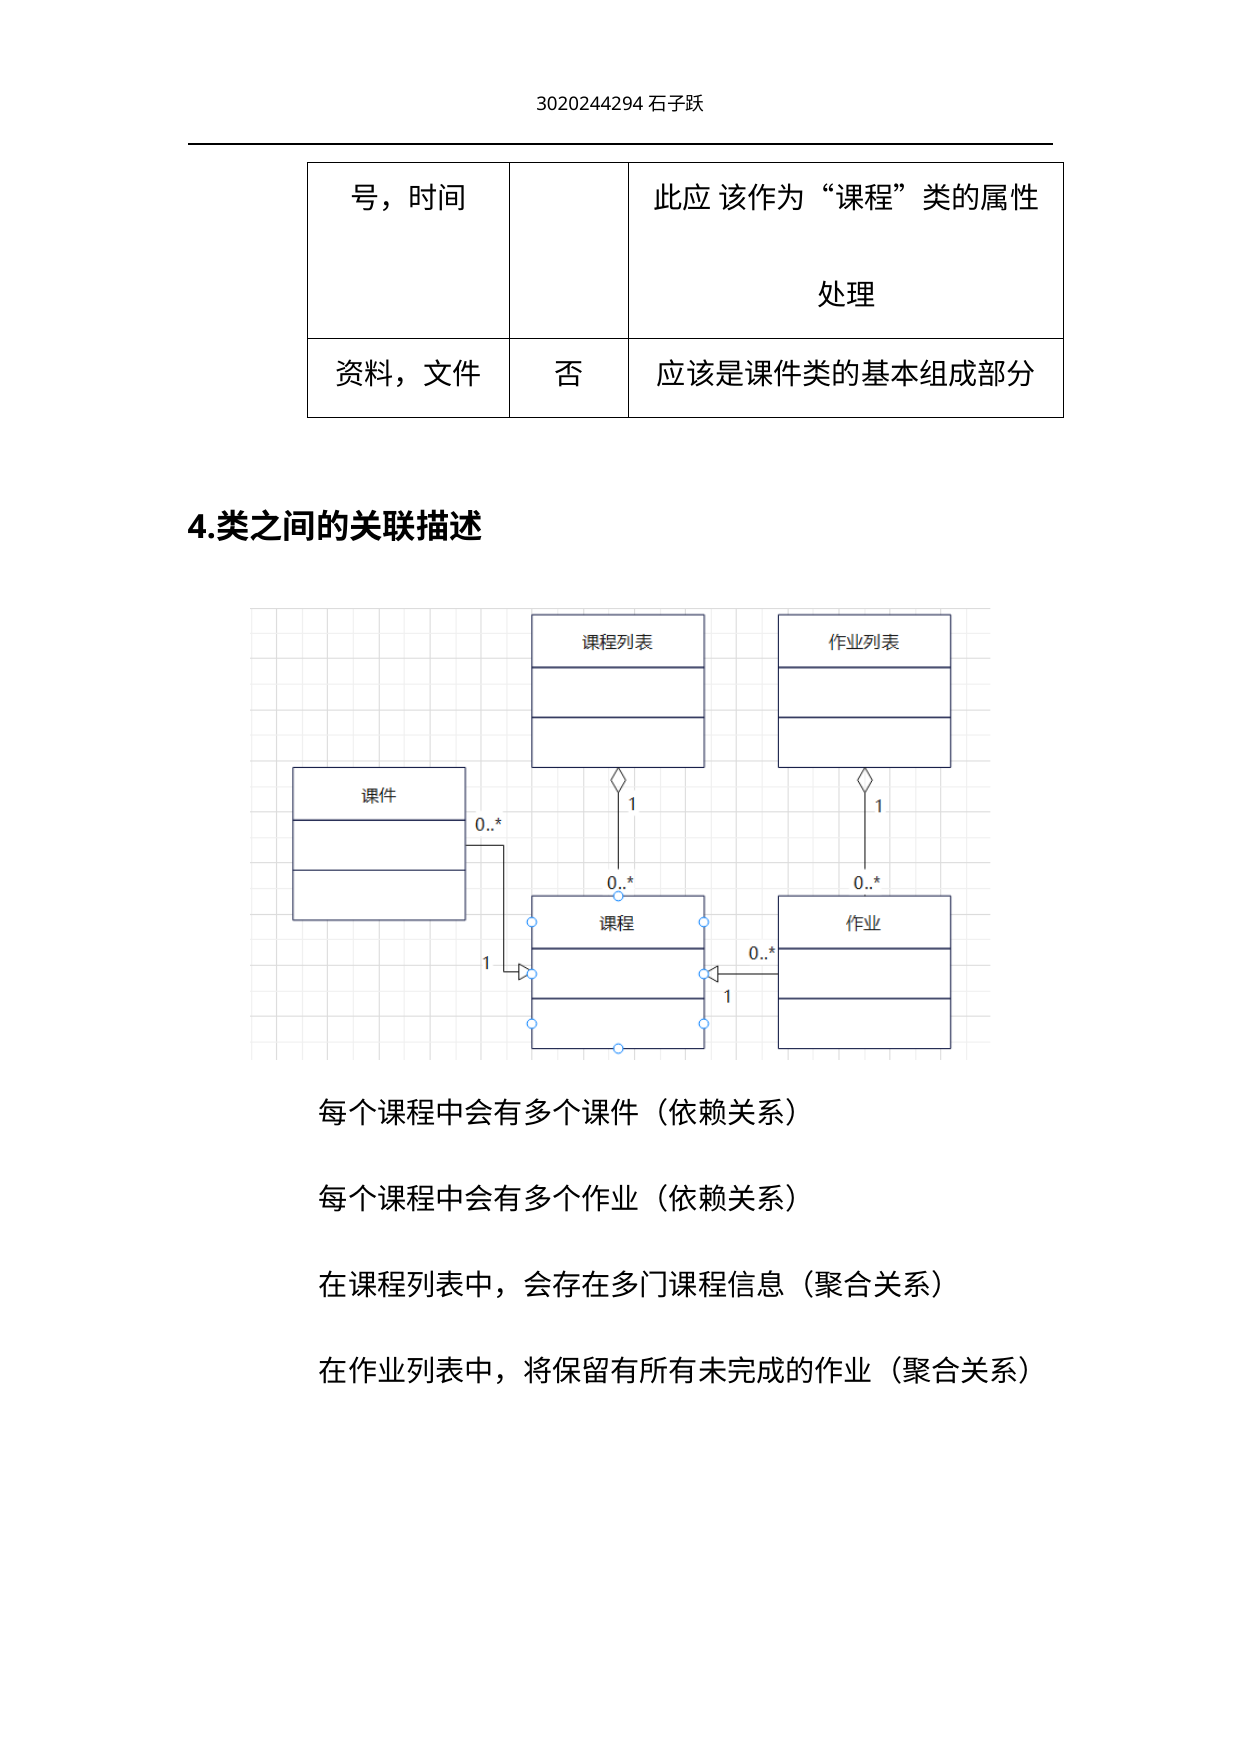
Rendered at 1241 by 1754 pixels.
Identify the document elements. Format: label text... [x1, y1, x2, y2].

text 每个课程中会有多个课件（依赖关系） [187, 1078, 1053, 1143]
text 在课程列表中，会存在多门课程信息（聚合关系） [187, 1251, 1053, 1316]
table_cell 应该是课件类的基本组成部分 [629, 339, 1063, 417]
table_cell 资料，文件 [308, 339, 509, 417]
subtitle 4.类之间的关联描述 [187, 492, 1053, 557]
picture [250, 608, 991, 1060]
table_cell 否 [510, 163, 628, 338]
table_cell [629, 163, 1063, 338]
table_cell 老师，会议号，时间 [308, 163, 509, 338]
table_cell 否 [510, 339, 628, 417]
text 在作业列表中，将保留有所有未完成的作业（聚合关系） [187, 1337, 1053, 1402]
text 每个课程中会有多个作业（依赖关系） [275, 1164, 1053, 1229]
